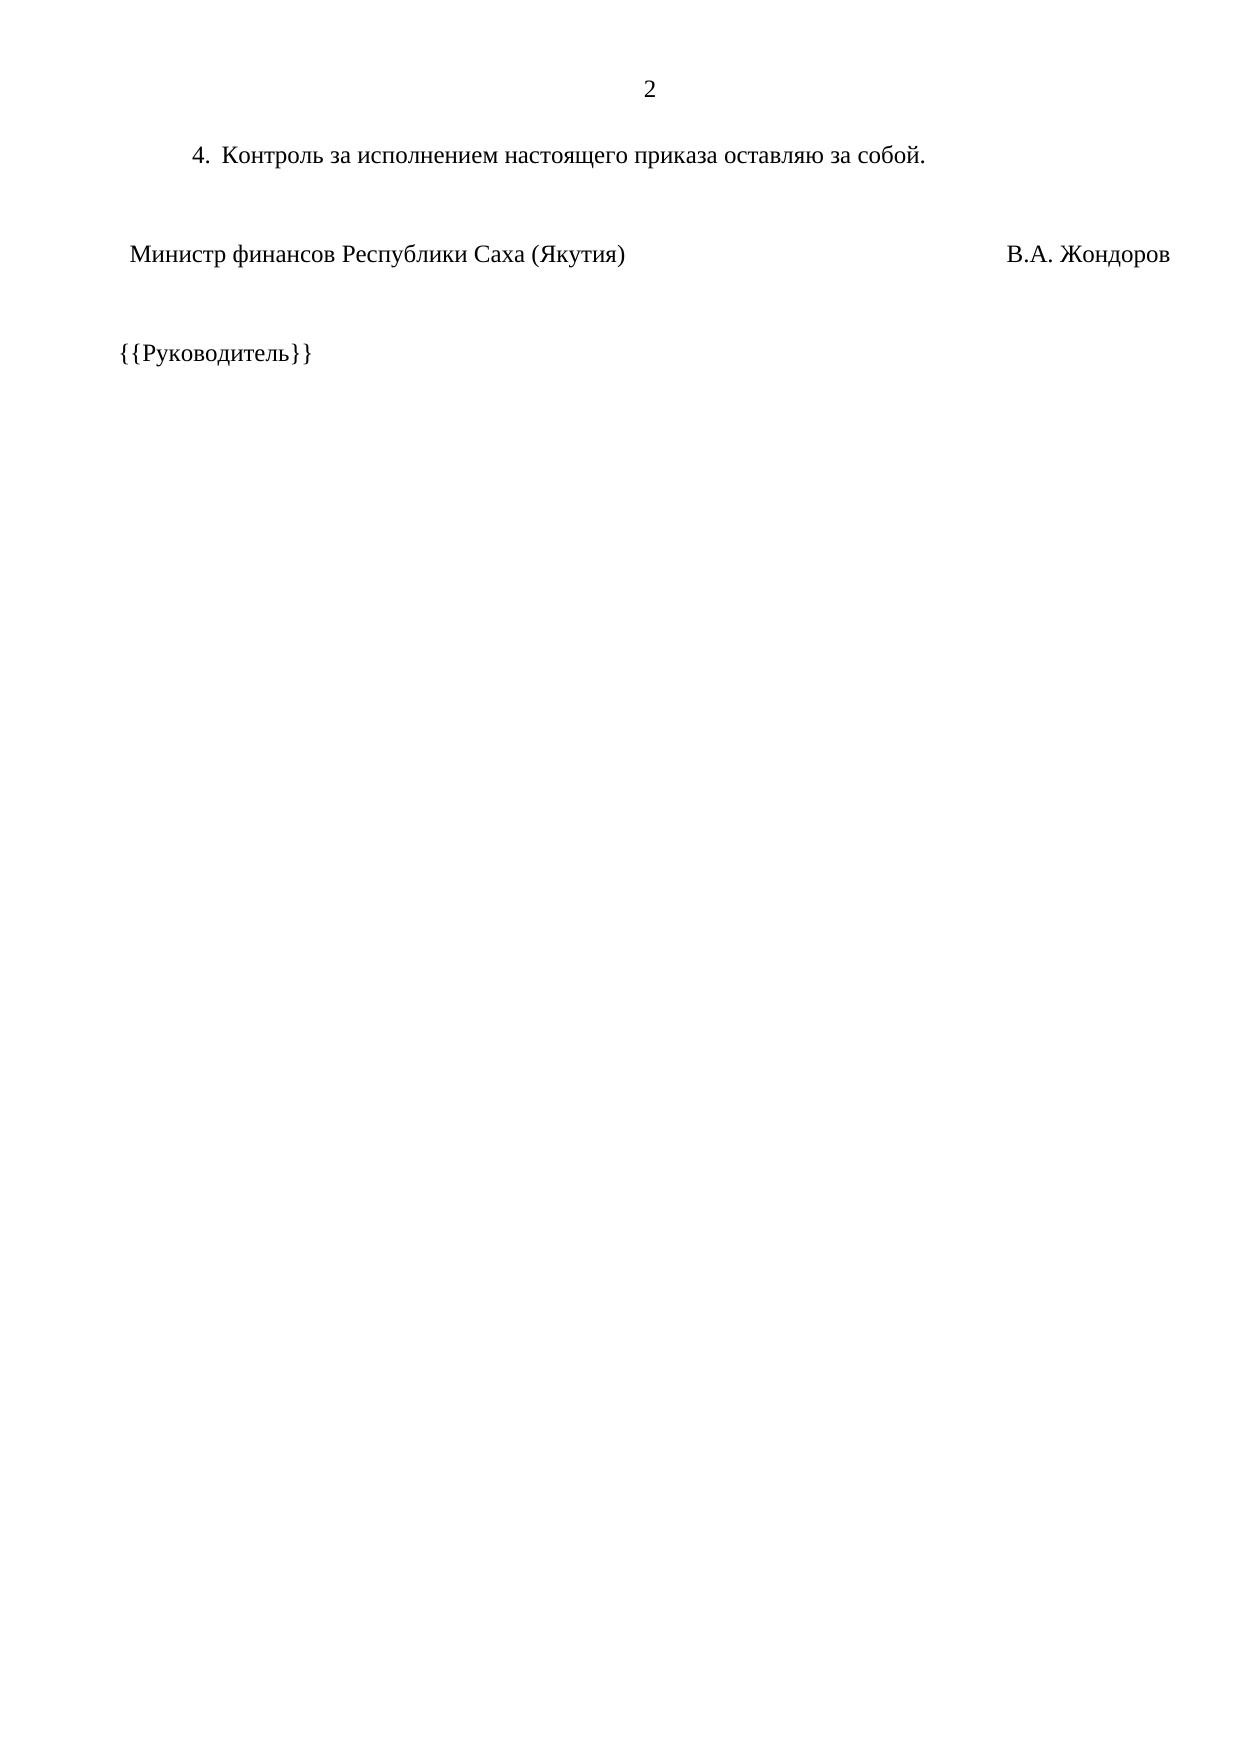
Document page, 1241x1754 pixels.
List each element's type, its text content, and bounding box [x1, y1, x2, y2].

table_header Министр финансов Республики Саха (Якутия) [118, 239, 736, 272]
text Контроль за исполнением настоящего приказа оставляю за собой. [118, 140, 1181, 169]
text {{Руководитель}} [118, 305, 1181, 367]
table_header В.А. Жондоров [736, 239, 1181, 272]
